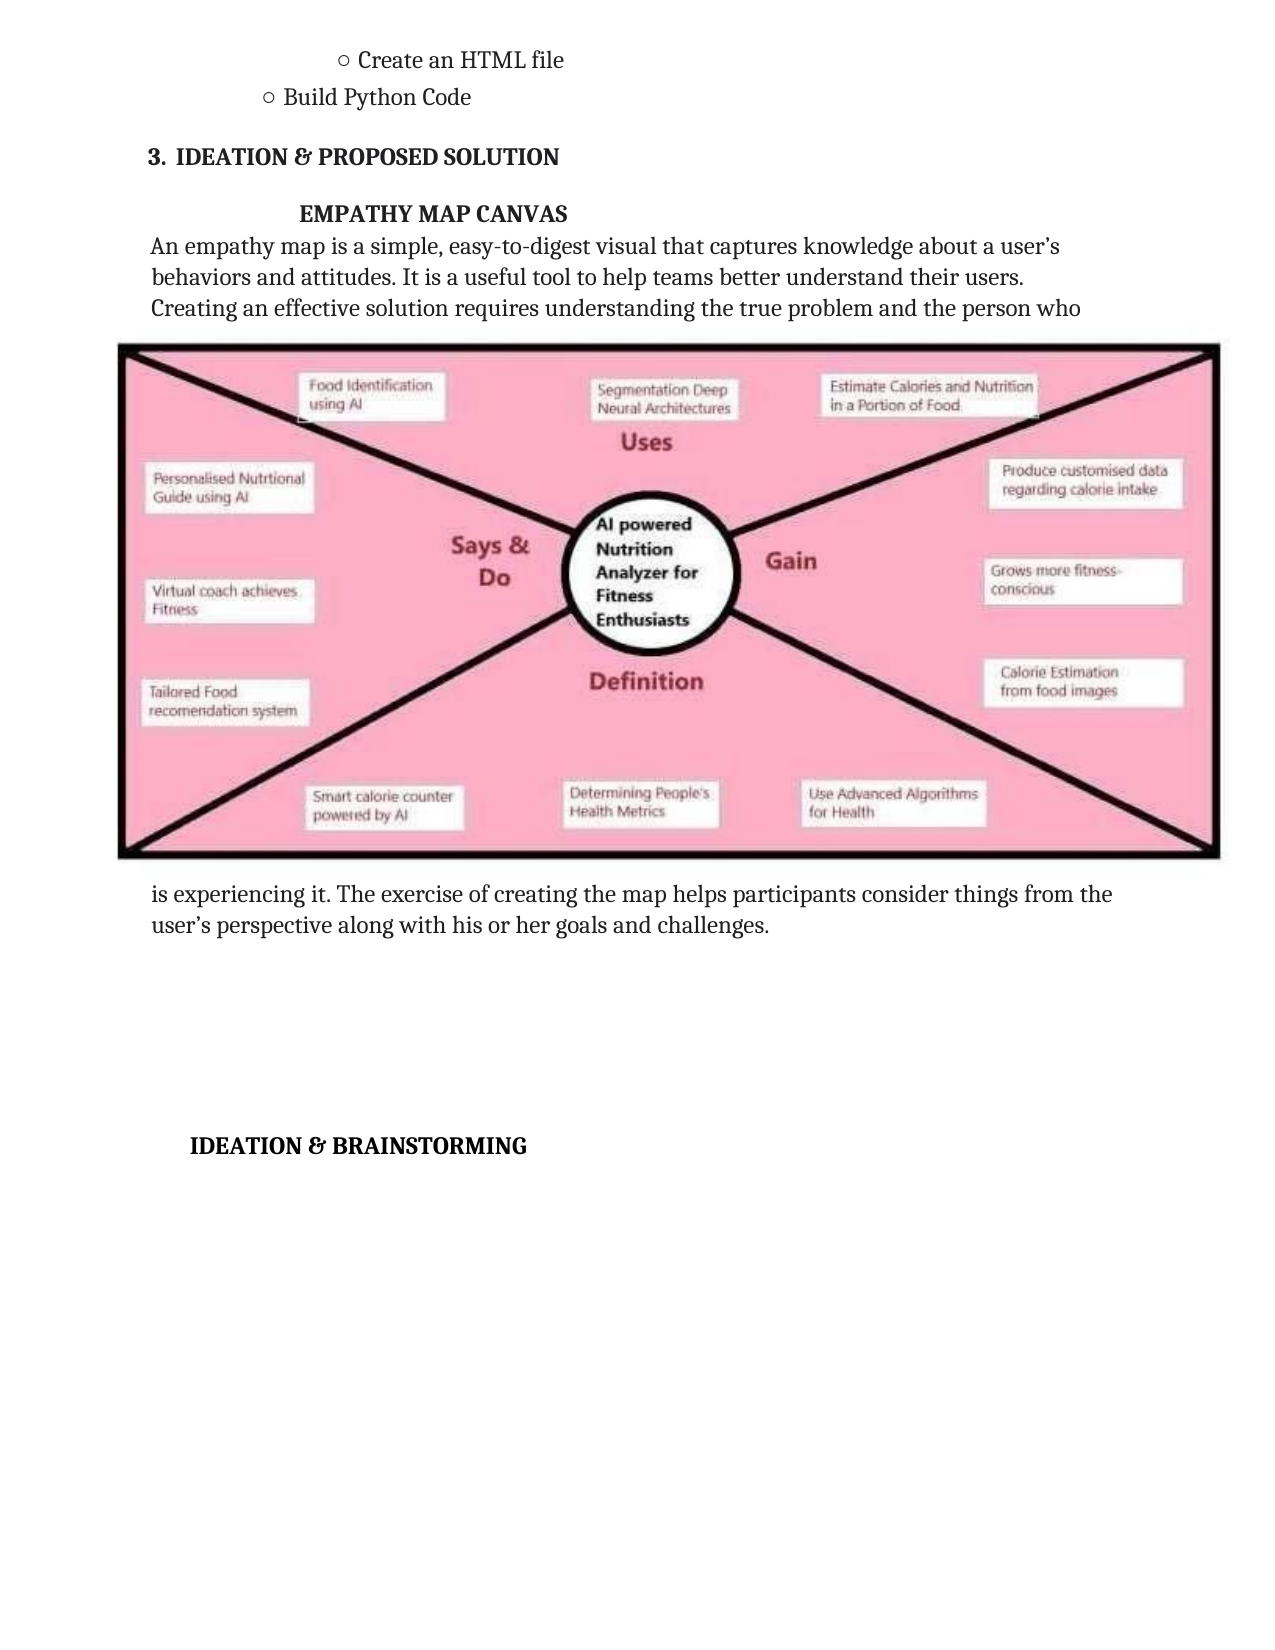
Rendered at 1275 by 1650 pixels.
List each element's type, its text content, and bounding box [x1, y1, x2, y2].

text EMPATHY MAP CANVAS [299, 200, 1275, 229]
text is experiencing it. The exercise of creating the map helps participants consider things from the user’s perspective along with his or her goals and challenges. [151, 879, 1117, 940]
text Creating an effective solution requires understanding the true problem and the person who [151, 294, 1275, 323]
text IDEATION & BRAINSTORMING [189, 1132, 1275, 1161]
list Create an HTML file [336, 45, 1275, 75]
text An empathy map is a simple, easy-to-digest visual that captures knowledge about a user’s behaviors and attitudes. It is a useful tool to help teams better understand their users. [150, 232, 1143, 291]
picture [115, 326, 1230, 879]
list Build Python Code [261, 82, 1275, 112]
subtitle IDEATION & PROPOSED SOLUTION [148, 143, 1275, 171]
